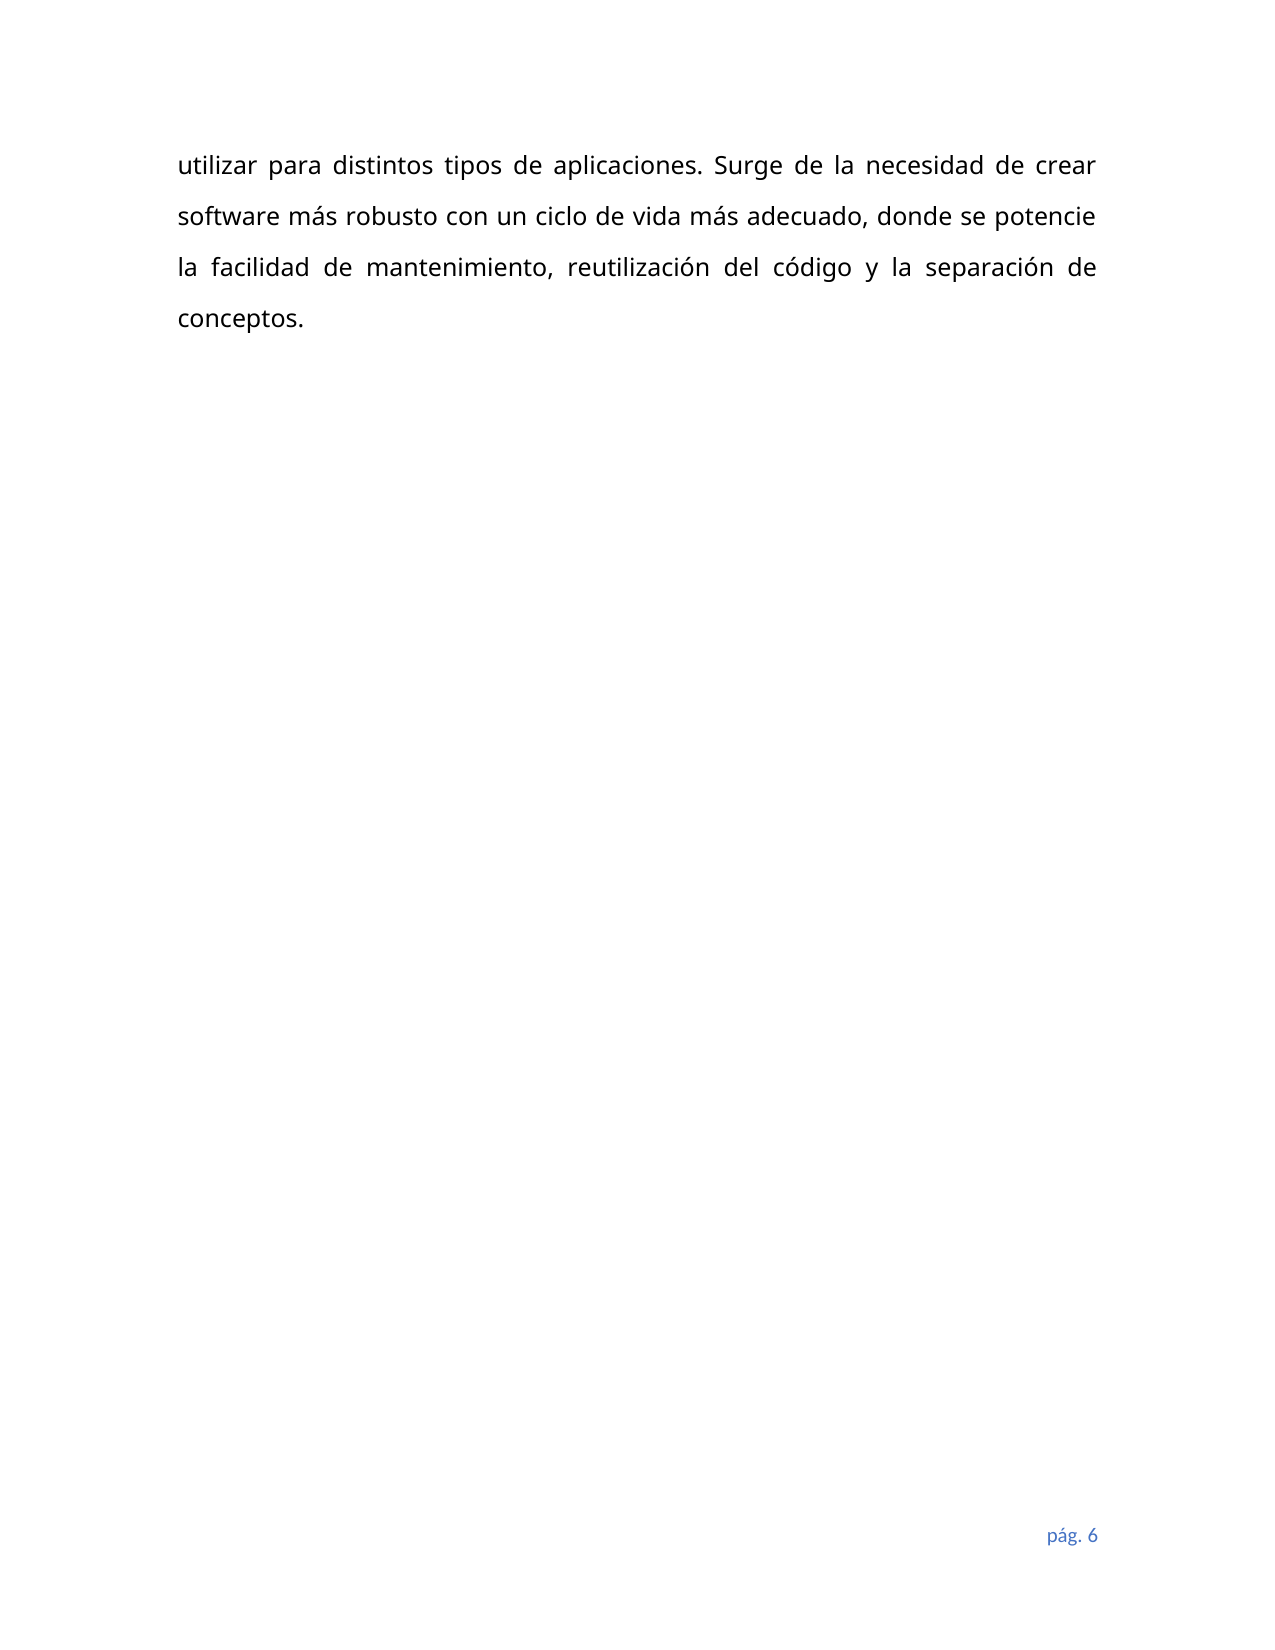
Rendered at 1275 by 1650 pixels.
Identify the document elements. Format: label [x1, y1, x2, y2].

text [177, 148, 1098, 335]
